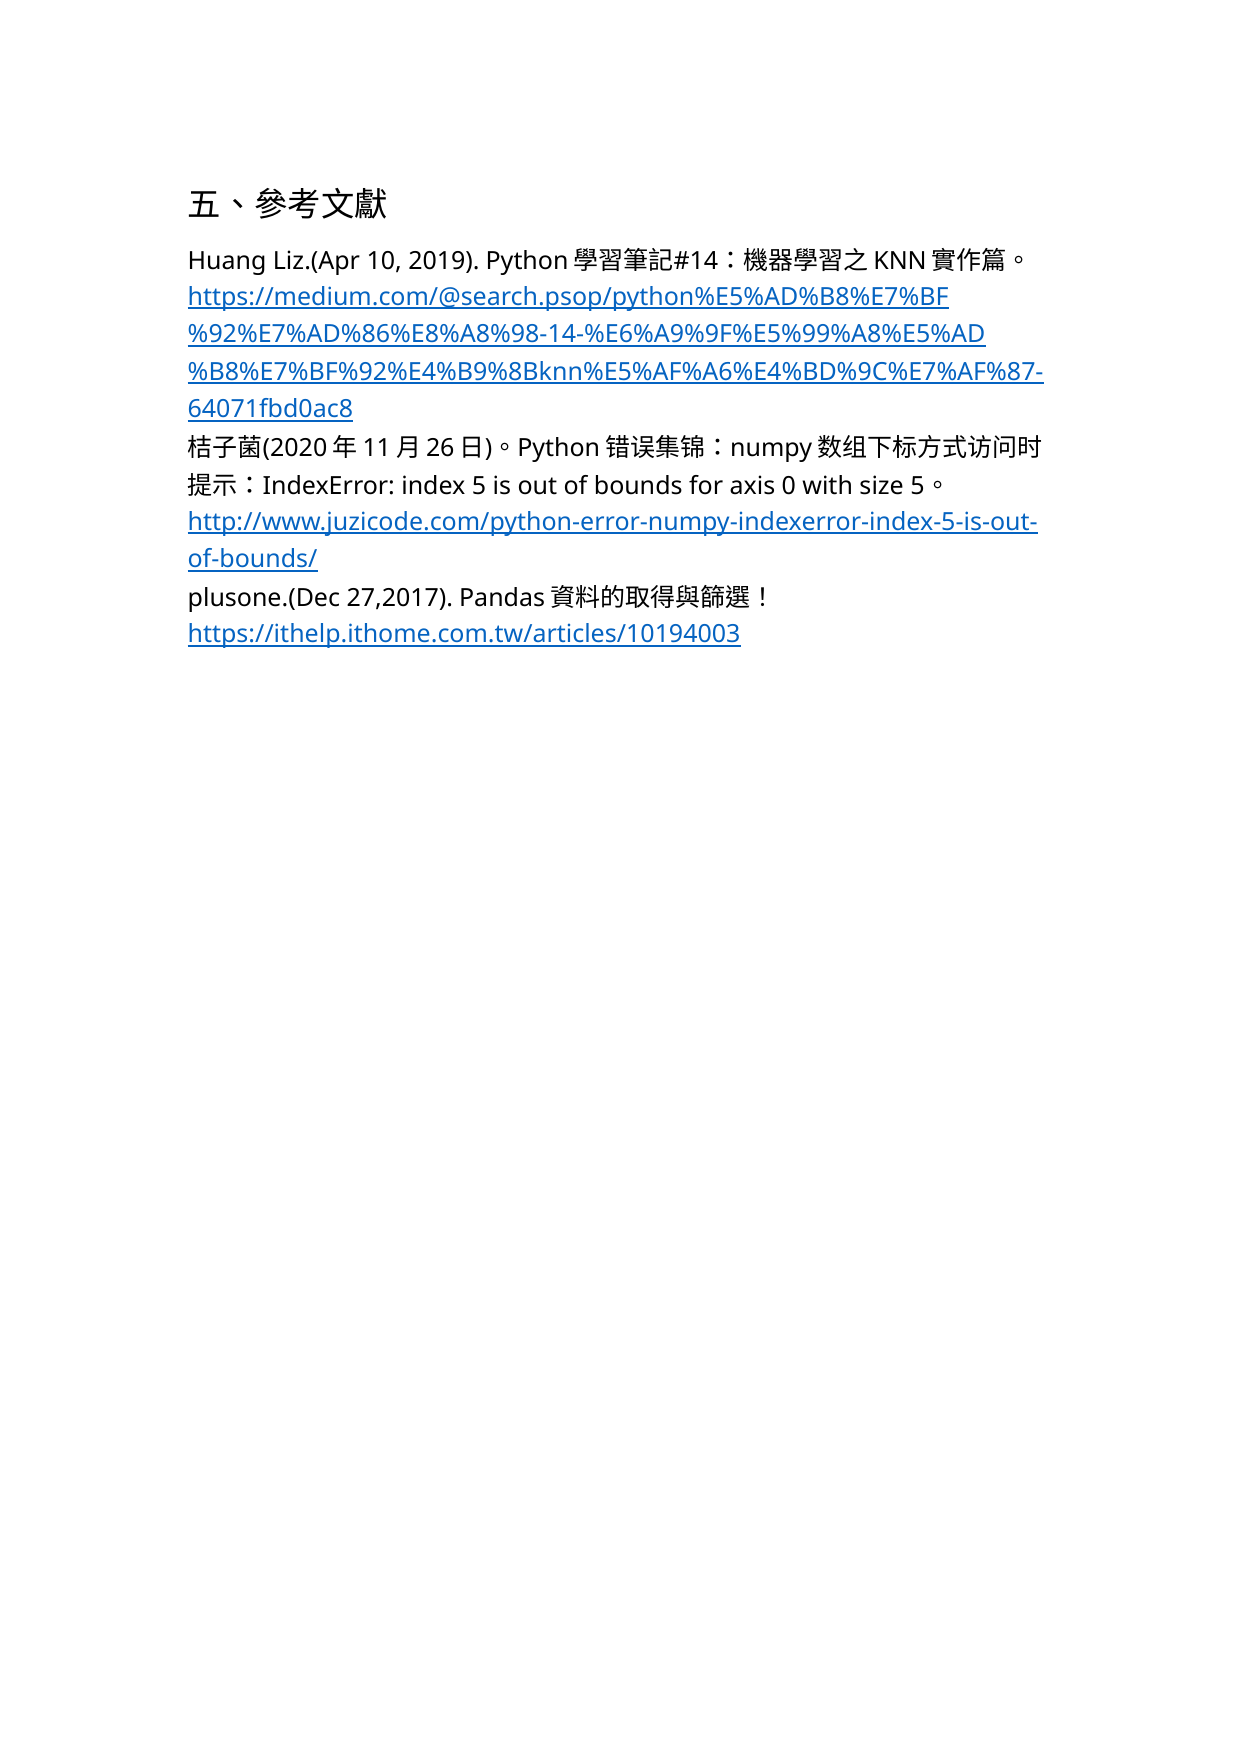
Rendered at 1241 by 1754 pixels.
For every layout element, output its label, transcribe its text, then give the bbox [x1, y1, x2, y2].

text Huang Liz.(Apr 10, 2019). Python學習筆記#14：機器學習之KNN實作篇。 [187, 239, 1053, 277]
text 五、參考文獻 [187, 164, 1053, 239]
text http://www.juzicode.com/python-error-numpy-indexerror-index-5-is-out-of-bounds/ [187, 502, 1053, 577]
text plusone.(Dec 27,2017). Pandas資料的取得與篩選！ [187, 577, 1053, 614]
text 桔子菌(2020年11月26日)。Python错误集锦：numpy数组下标方式访问时提示：IndexError: index 5 is out of bounds for axis 0 with size 5。 [187, 427, 1053, 502]
text https://medium.com/@search.psop/python%E5%AD%B8%E7%BF%92%E7%AD%86%E8%A8%98-14-%E6%A9%9F%E5%99%A8%E5%AD%B8%E7%BF%92%E4%B9%8Bknn%E5%AF%A6%E4%BD%9C%E7%AF%87-64071fbd0ac8 [187, 277, 1053, 427]
text https://ithelp.ithome.com.tw/articles/10194003 [187, 614, 1053, 652]
